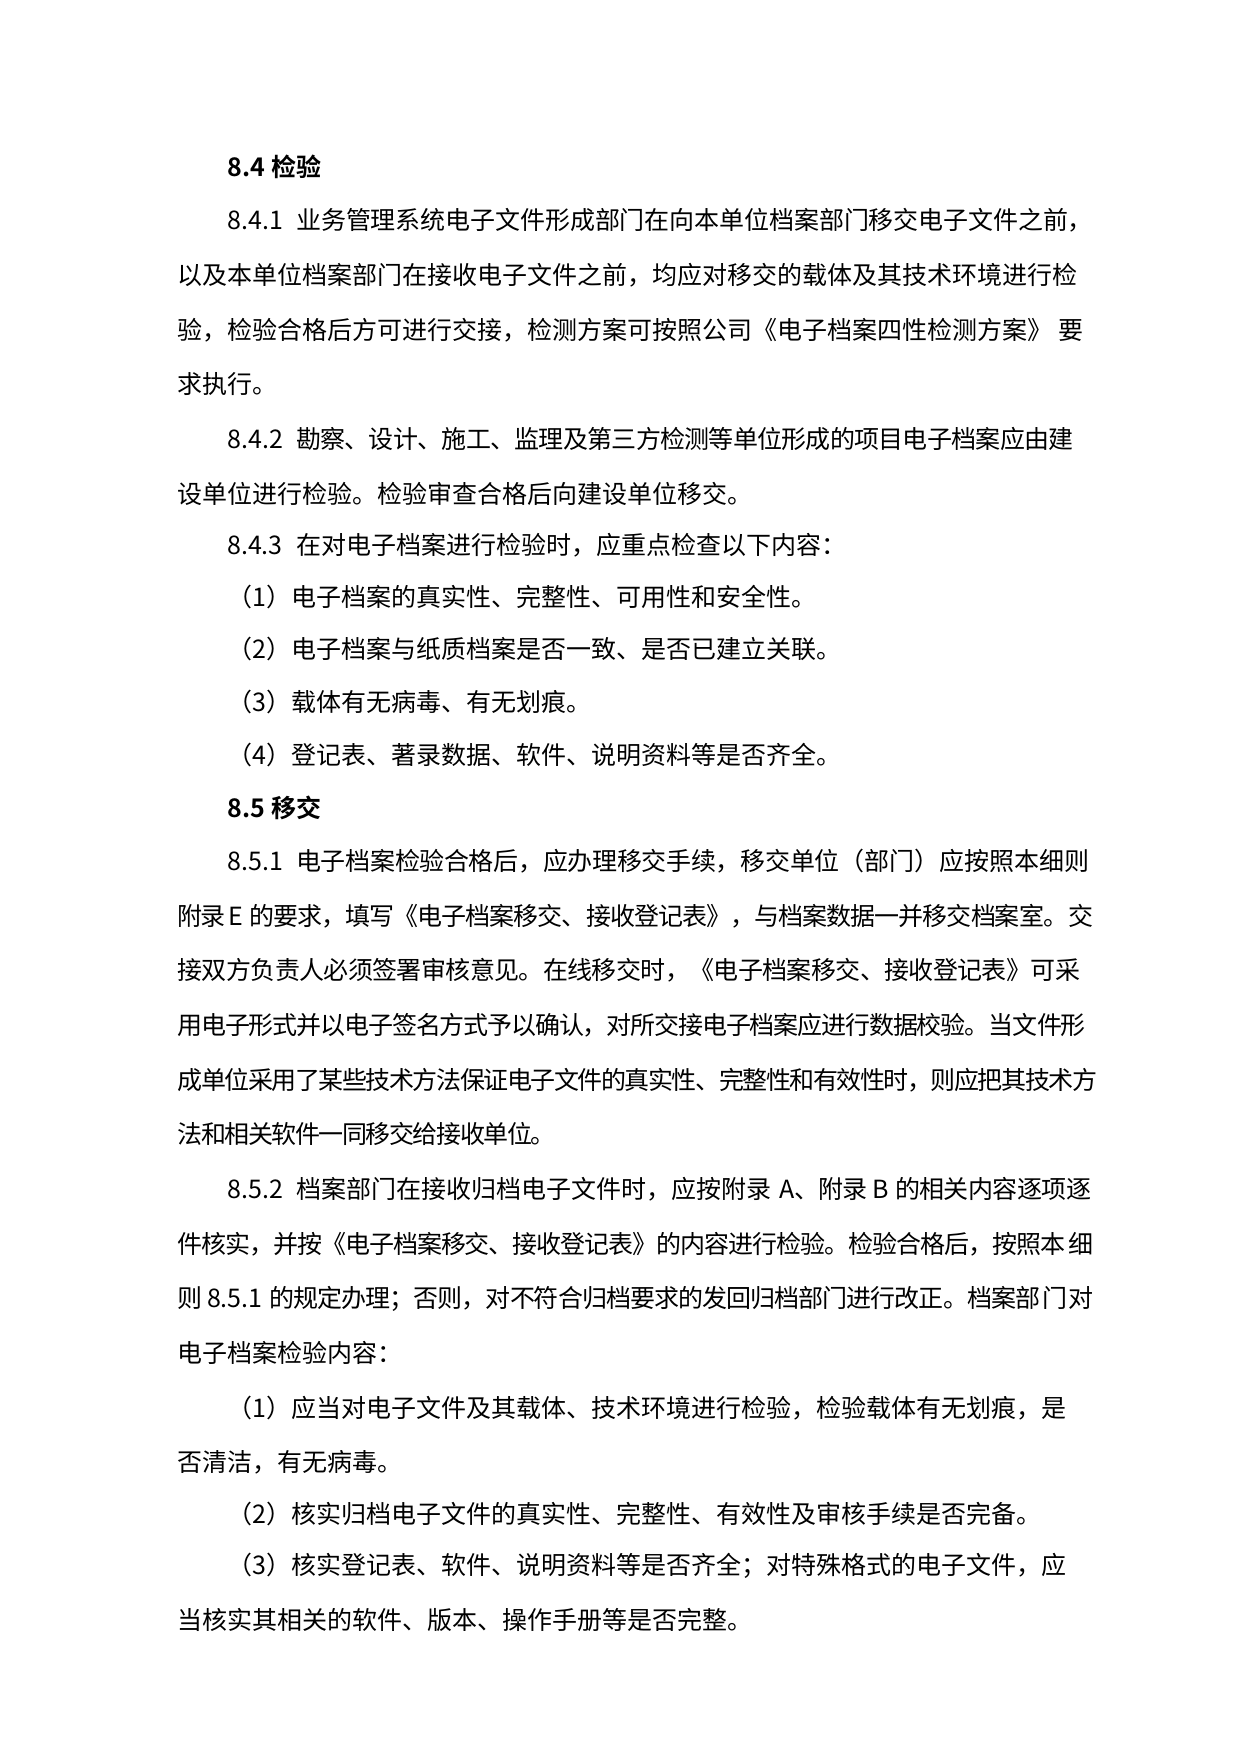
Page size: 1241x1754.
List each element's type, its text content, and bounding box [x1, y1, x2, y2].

text （1）电子档案的真实性、完整性、可用性和安全性。 [227, 577, 1134, 613]
text （2）核实归档电子文件的真实性、完整性、有效性及审核手续是否完备。 [227, 1498, 1134, 1529]
subtitle 移交 [227, 788, 1134, 825]
text （3）载体有无病毒、有无划痕。 [227, 683, 1134, 719]
text （2）电子档案与纸质档案是否一致、是否已建立关联。 [227, 630, 1134, 666]
text （3）核实登记表、软件、说明资料等是否齐全；对特殊格式的电子文件，应当核实其相关的软件、版本、操作手册等是否完整。 [177, 1546, 1090, 1636]
text （4）登记表、著录数据、软件、说明资料等是否齐全。 [227, 736, 1134, 772]
text （1）应当对电子文件及其载体、技术环境进行检验，检验载体有无划痕，是否清洁，有无病毒。 [177, 1388, 1090, 1479]
list 档案部门在接收归档电子文件时，应按附录 A、附录 B 的相关内容逐项逐件核实，并按《电子档案移交、接收登记表》的内容进行检验。检验合格后，按照本细则 8.5.1 的规定办理；否则，对不符合归档要求的发回归档部门进行改正。档案部门对电子档案检验内容： [177, 1169, 1093, 1370]
list 业务管理系统电子文件形成部门在向本单位档案部门移交电子文件之前， 以及本单位档案部门在接收电子文件之前，均应对移交的载体及其技术环境进行检验，检验合格后方可进行交接，检测方案可按照公司《电子档案四性检测方案》 要求执行。 [177, 201, 1096, 401]
list 勘察、设计、施工、监理及第三方检测等单位形成的项目电子档案应由建设单位进行检验。检验审查合格后向建设单位移交。 [177, 419, 1093, 510]
list 电子档案检验合格后，应办理移交手续，移交单位（部门）应按照本细则附录 E 的要求，填写《电子档案移交、接收登记表》，与档案数据一并移交档案室。交接双方负责人必须签署审核意见。在线移交时，《电子档案移交、接收登记表》可采用电子形式并以电子签名方式予以确认，对所交接电子档案应进行数据校验。当文件形成单位采用了某些技术方法保证电子文件的真实性、完整性和有效性时，则应把其技术方法和相关软件一同移交给接收单位。 [177, 841, 1103, 1151]
list 在对电子档案进行检验时，应重点检查以下内容： [227, 529, 1134, 561]
subtitle 检验 [227, 148, 1134, 184]
